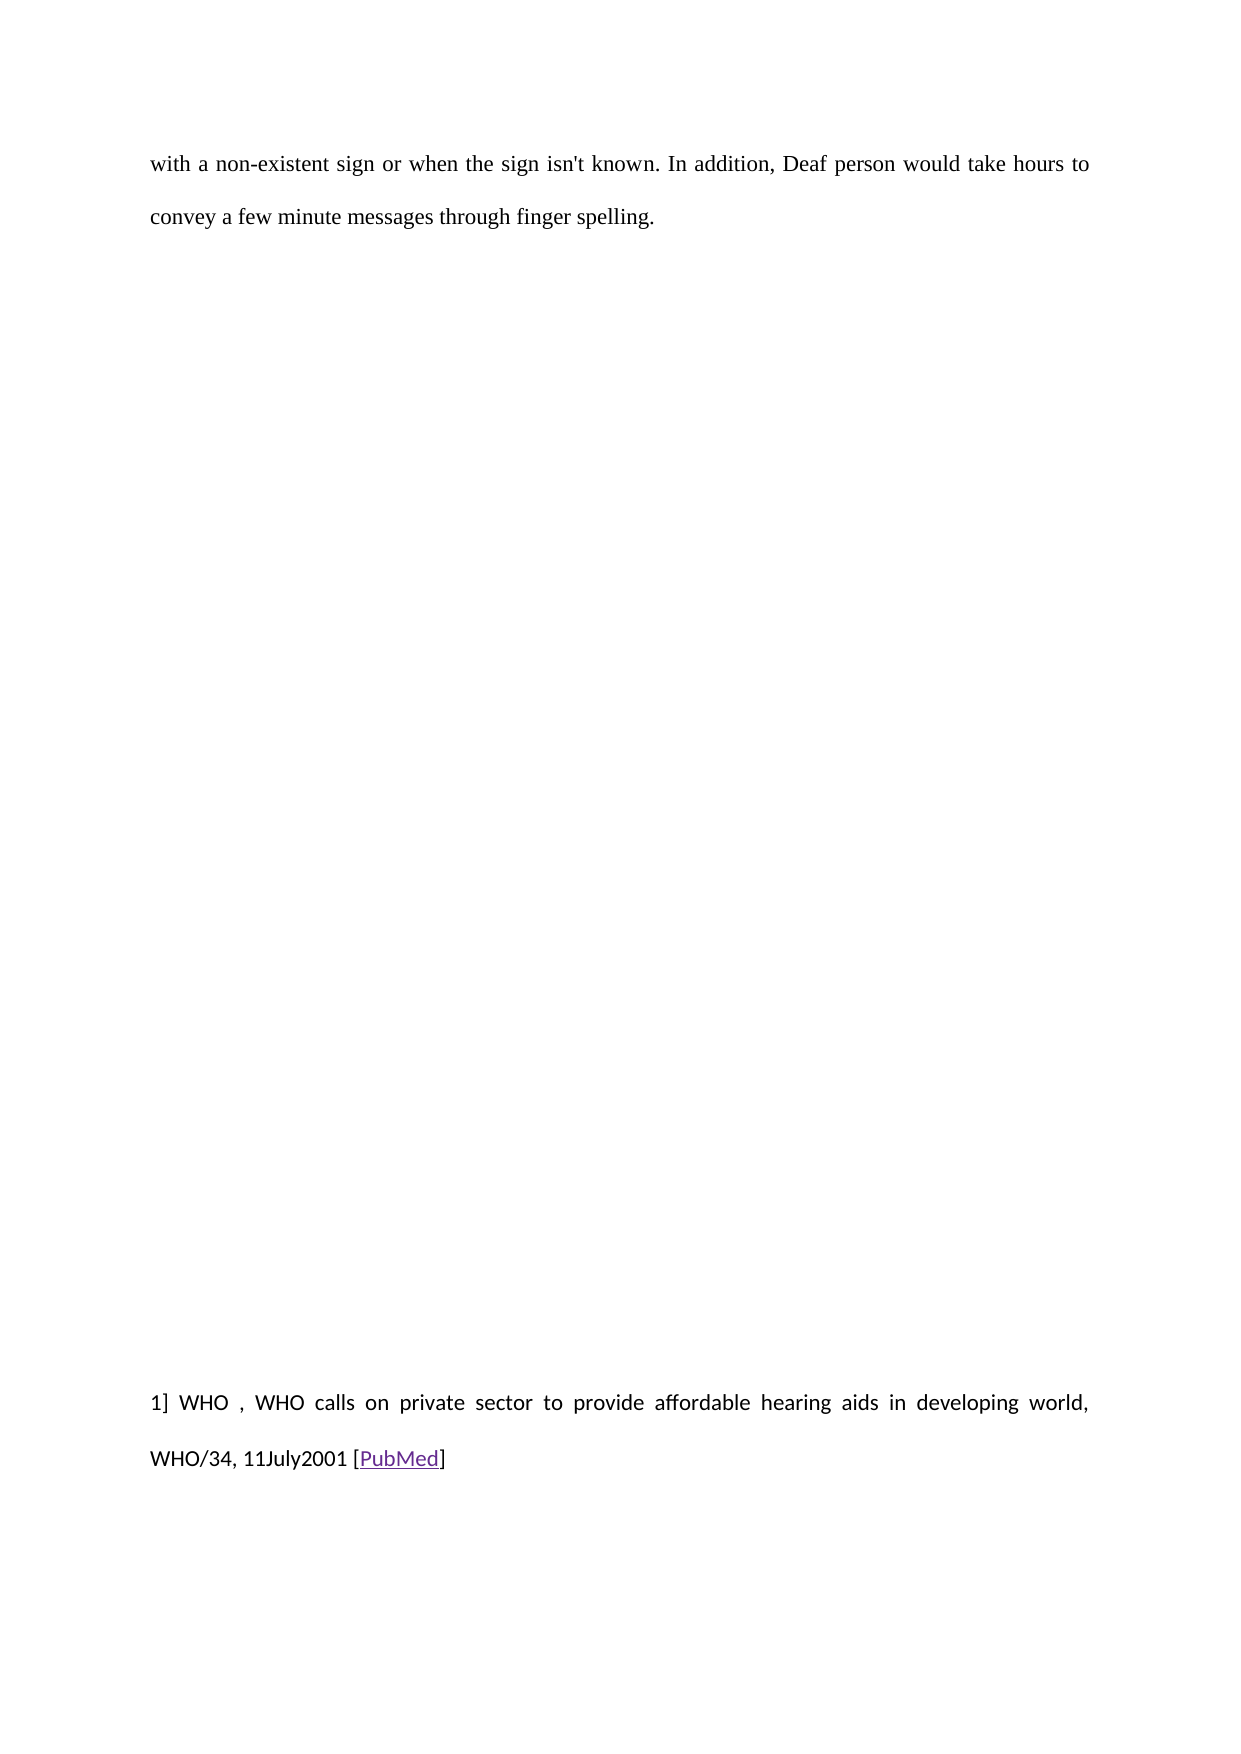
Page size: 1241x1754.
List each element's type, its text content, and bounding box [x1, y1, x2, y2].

text 1] WHO , WHO calls on private sector to provide affordable hearing aids in developing world, WHO/34, 11July2001 [PubMed] [150, 1416, 1090, 1472]
